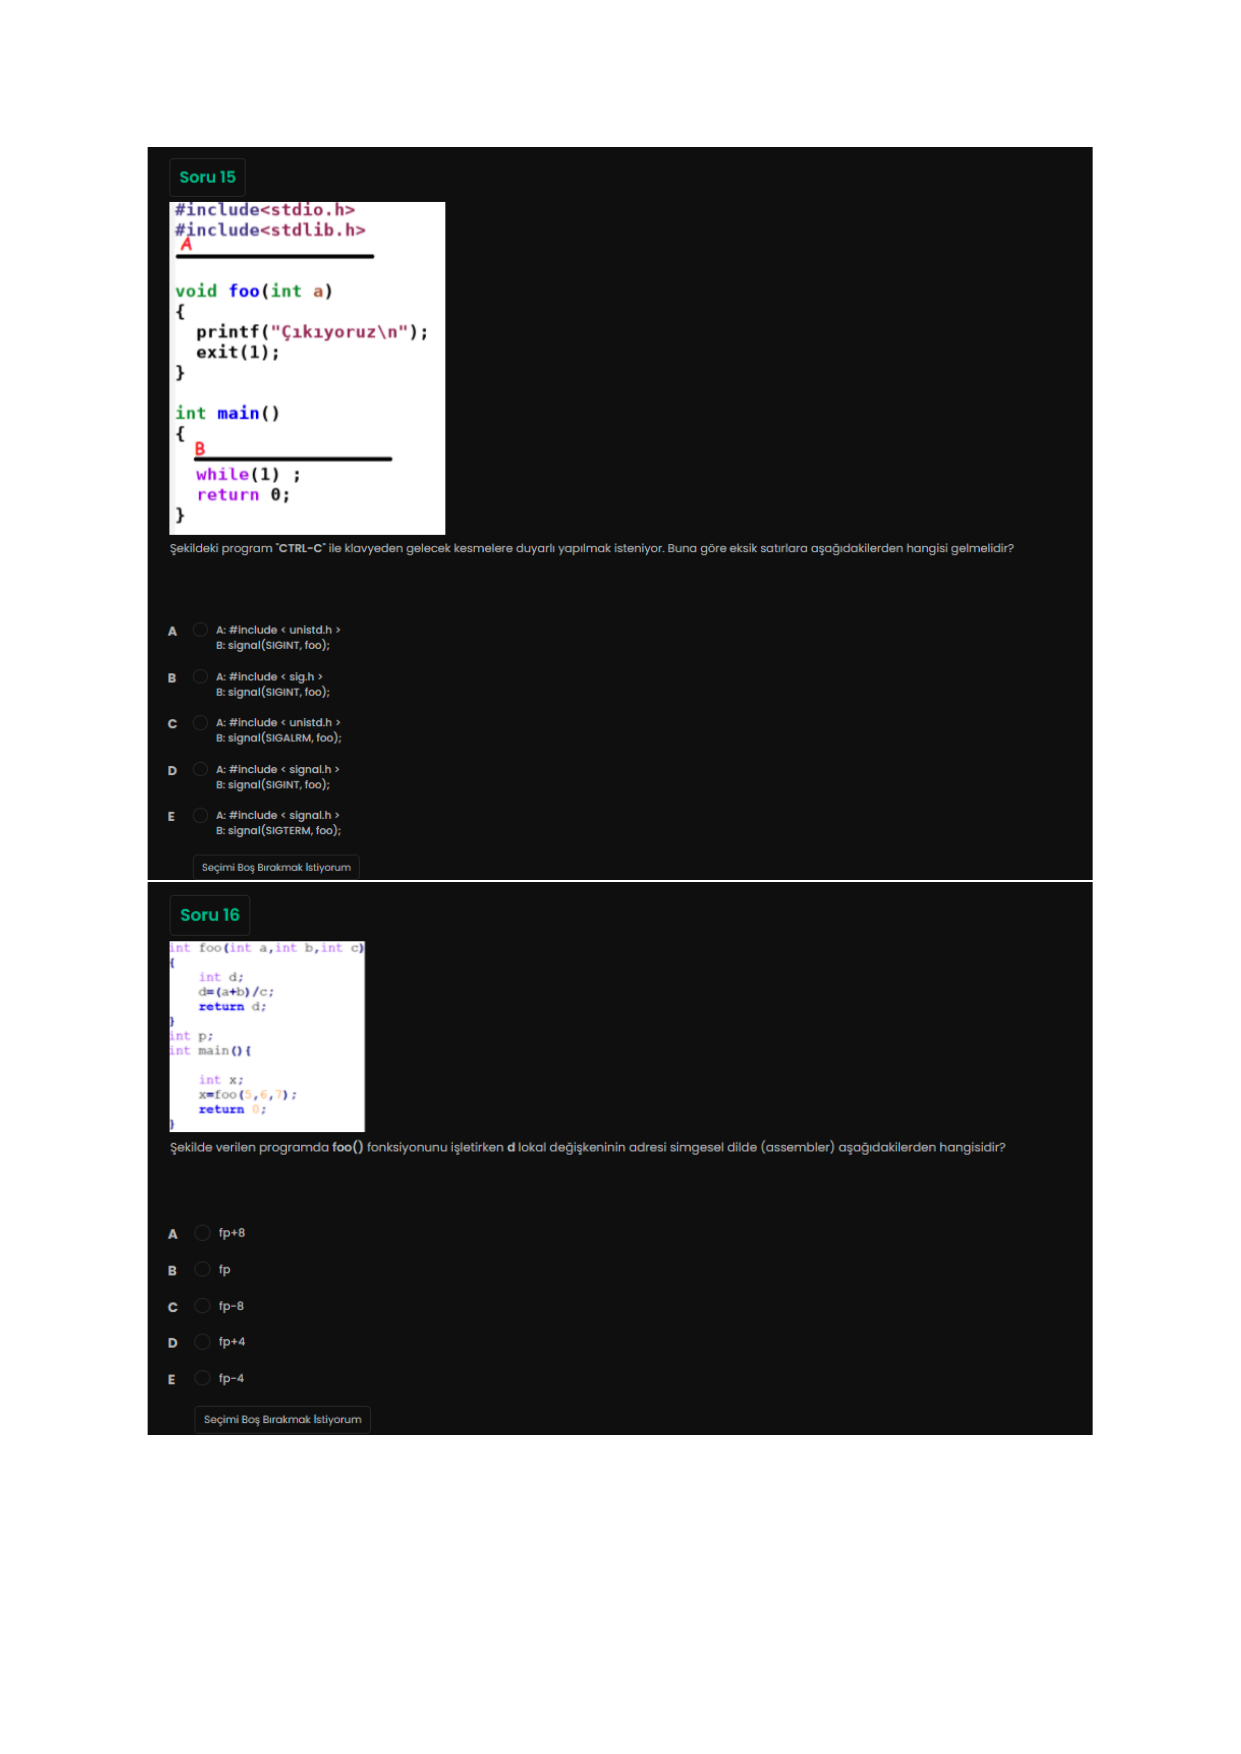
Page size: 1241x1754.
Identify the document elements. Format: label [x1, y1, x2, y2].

picture [147, 882, 1093, 1435]
picture [147, 147, 1093, 880]
